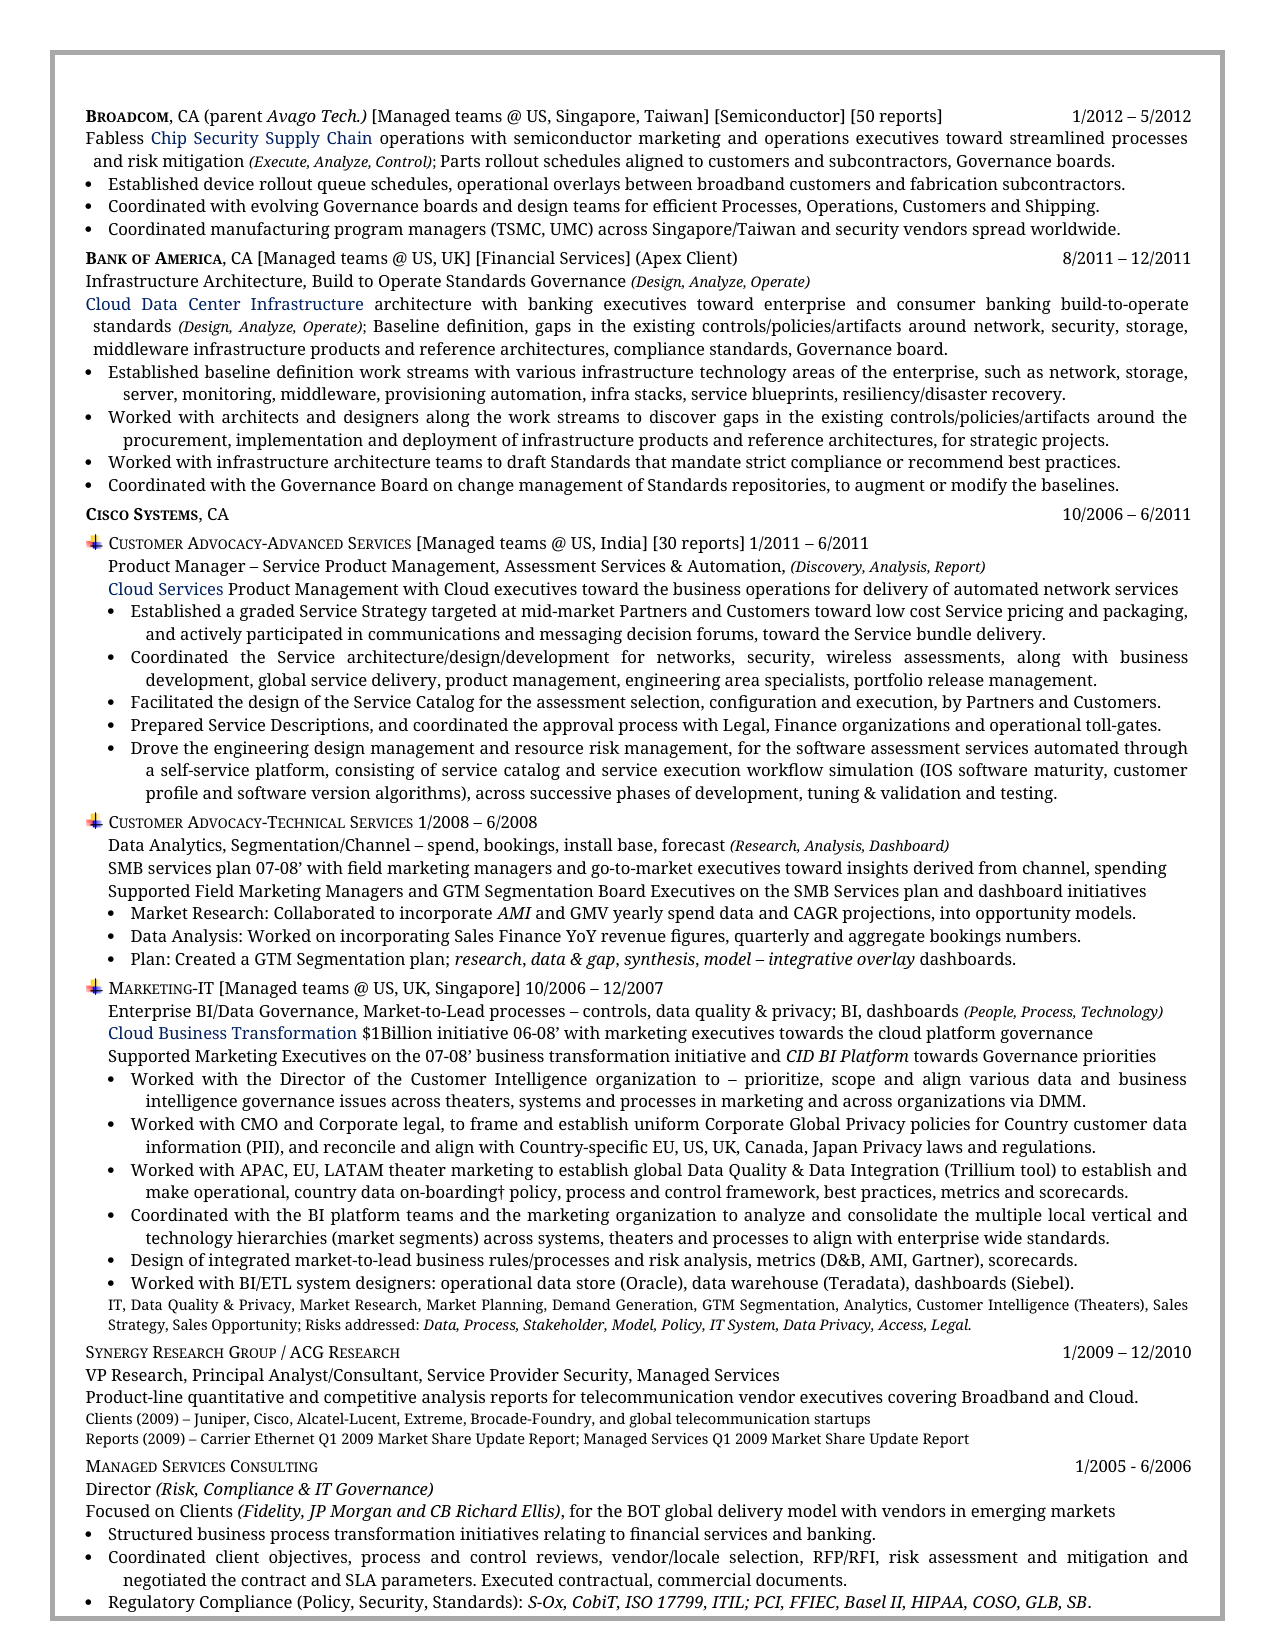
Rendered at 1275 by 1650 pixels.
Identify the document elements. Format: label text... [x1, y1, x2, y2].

text Cloud Data Center Infrastructure architecture with banking executives toward enterprise and consumer banking build-to-operate standards (Design, Analyze, Operate); Baseline definition, gaps in the existing controls/policies/artifacts around network, security, storage, middleware infrastructure products and reference architectures, compliance standards, Governance board. [85, 292, 1189, 360]
list Coordinated client objectives, process and control reviews, vendor/locale selection, RFP/RFI, risk assessment and mitigation and negotiated the contract and SLA parameters. Executed contractual, commercial documents. [85, 1546, 1189, 1591]
list Coordinated with the Governance Board on change management of Standards repositories, to augment or modify the baselines. [85, 474, 1189, 496]
text Infrastructure Architecture, Build to Operate Standards Governance (Design, Analyze, Operate) [85, 269, 1189, 292]
text Broadcom, CA (parent Avago Tech.) [Managed teams @ US, Singapore, Taiwan] [Semiconductor] [50 reports] 1/2012 – 5/2012 [85, 104, 1189, 127]
text Reports (2009) – Carrier Ethernet Q1 2009 Market Share Update Report; Managed Services Q1 2009 Market Share Update Report [85, 1428, 1189, 1448]
list Worked with the Director of the Customer Intelligence organization to – prioritize, scope and align various data and business intelligence governance issues across theaters, systems and processes in marketing and across organizations via DMM. [108, 1067, 1189, 1113]
text Cloud Business Transformation $1Billion initiative 06-08’ with marketing executives towards the cloud platform governance [108, 1022, 1189, 1045]
list Data Analysis: Worked on incorporating Sales Finance YoY revenue figures, quarterly and aggregate bookings numbers. [108, 924, 1189, 947]
list Facilitated the design of the Service Catalog for the assessment selection, configuration and execution, by Partners and Customers. [108, 691, 1189, 714]
text Focused on Clients (Fidelity, JP Morgan and CB Richard Ellis), for the BOT global delivery model with vendors in emerging markets [85, 1500, 1189, 1523]
text Product-line quantitative and competitive analysis reports for telecommunication vendor executives covering Broadband and Cloud. [85, 1386, 1189, 1409]
list Coordinated the Service architecture/design/development for networks, security, wireless assessments, along with business development, global service delivery, product management, engineering area specialists, portfolio release management. [108, 646, 1189, 691]
text Product Manager – Service Product Management, Assessment Services & Automation, (Discovery, Analysis, Report) [108, 555, 1189, 577]
text SMB services plan 07-08’ with field marketing managers and go-to-market executives toward insights derived from channel, spending [108, 856, 1189, 879]
text VP Research, Principal Analyst/Consultant, Service Provider Security, Managed Services [85, 1363, 1189, 1386]
text Data Analytics, Segmentation/Channel – spend, bookings, install base, forecast (Research, Analysis, Dashboard) [108, 834, 1189, 856]
list Worked with architects and designers along the work streams to discover gaps in the existing controls/policies/artifacts around the procurement, implementation and deployment of infrastructure products and reference architectures, for strategic projects. [85, 406, 1189, 451]
list Design of integrated market-to-lead business rules/processes and risk analysis, metrics (D&B, AMI, Gartner), scorecards. [108, 1249, 1189, 1272]
text Supported Marketing Executives on the 07-08’ business transformation initiative and CID BI Platform towards Governance priorities [108, 1045, 1189, 1067]
list Structured business process transformation initiatives relating to financial services and banking. [85, 1523, 1189, 1546]
text Bank of America, CA [Managed teams @ US, UK] [Financial Services] (Apex Client) 8/2011 – 12/2011 [85, 247, 1189, 269]
list Marketing-IT [Managed teams @ US, UK, Singapore] 10/2006 – 12/2007 [85, 976, 1189, 999]
list Worked with APAC, EU, LATAM theater marketing to establish global Data Quality & Data Integration (Trillium tool) to establish and make operational, country data on-boarding† policy, process and control framework, best practices, metrics and scorecards. [108, 1158, 1189, 1204]
text Synergy Research Group / ACG Research 1/2009 – 12/2010 [85, 1341, 1189, 1363]
text Enterprise BI/Data Governance, Market-to-Lead processes – controls, data quality & privacy; BI, dashboards (People, Process, Technology) [108, 999, 1189, 1022]
list Worked with BI/ETL system designers: operational data store (Oracle), data warehouse (Teradata), dashboards (Siebel). [108, 1272, 1189, 1294]
list Drove the engineering design management and resource risk management, for the software assessment services automated through a self-service platform, consisting of service catalog and service execution workflow simulation (IOS software maturity, customer profile and software version algorithms), across successive phases of development, tuning & validation and testing. [108, 736, 1189, 804]
picture [86, 811, 103, 829]
text Director (Risk, Compliance & IT Governance) [85, 1477, 1189, 1500]
list Established baseline definition work streams with various infrastructure technology areas of the enterprise, such as network, storage, server, monitoring, middleware, provisioning automation, infra stacks, service blueprints, resiliency/disaster recovery. [85, 360, 1189, 406]
picture [86, 533, 103, 550]
list Prepared Service Descriptions, and coordinated the approval process with Legal, Finance organizations and operational toll-gates. [108, 714, 1189, 736]
text Cloud Services Product Management with Cloud executives toward the business operations for delivery of automated network services [108, 577, 1189, 600]
list Coordinated manufacturing program managers (TSMC, UMC) across Singapore/Taiwan and security vendors spread worldwide. [85, 218, 1189, 240]
text Cisco Systems, CA 10/2006 – 6/2011 [85, 503, 1189, 525]
picture [86, 977, 103, 995]
text Fabless Chip Security Supply Chain operations with semiconductor marketing and operations executives toward streamlined processes and risk mitigation (Execute, Analyze, Control); Parts rollout schedules aligned to customers and subcontractors, Governance boards. [85, 127, 1189, 172]
list Worked with CMO and Corporate legal, to frame and establish uniform Corporate Global Privacy policies for Country customer data information (PII), and reconcile and align with Country-specific EU, US, UK, Canada, Japan Privacy laws and regulations. [108, 1113, 1189, 1158]
list Established device rollout queue schedules, operational overlays between broadband customers and fabrication subcontractors. [85, 172, 1189, 195]
list Customer Advocacy-Technical Services 1/2008 – 6/2008 [85, 811, 1189, 834]
list Worked with infrastructure architecture teams to draft Standards that mandate strict compliance or recommend best practices. [85, 451, 1189, 474]
list Established a graded Service Strategy targeted at mid-market Partners and Customers toward low cost Service pricing and packaging, and actively participated in communications and messaging decision forums, toward the Service bundle delivery. [108, 600, 1189, 646]
text Clients (2009) – Juniper, Cisco, Alcatel-Lucent, Extreme, Brocade-Foundry, and global telecommunication startups [85, 1409, 1189, 1428]
list Coordinated with evolving Governance boards and design teams for efficient Processes, Operations, Customers and Shipping. [85, 195, 1189, 218]
text Supported Field Marketing Managers and GTM Segmentation Board Executives on the SMB Services plan and dashboard initiatives [108, 879, 1189, 902]
list Regulatory Compliance (Policy, Security, Standards): S-Ox, CobiT, ISO 17799, ITIL; PCI, FFIEC, Basel II, HIPAA, COSO, GLB, SB. [85, 1591, 1189, 1614]
text IT, Data Quality & Privacy, Market Research, Market Planning, Demand Generation, GTM Segmentation, Analytics, Customer Intelligence (Theaters), Sales Strategy, Sales Opportunity; Risks addressed: Data, Process, Stakeholder, Model, Policy, IT System, Data Privacy, Access, Legal. [108, 1294, 1189, 1334]
text Managed Services Consulting 1/2005 - 6/2006 [85, 1455, 1189, 1477]
list Plan: Created a GTM Segmentation plan; research, data & gap, synthesis, model – integrative overlay dashboards. [108, 947, 1189, 970]
list Market Research: Collaborated to incorporate AMI and GMV yearly spend data and CAGR projections, into opportunity models. [108, 902, 1189, 924]
list Customer Advocacy-Advanced Services [Managed teams @ US, India] [30 reports] 1/2011 – 6/2011 [85, 532, 1189, 555]
list Coordinated with the BI platform teams and the marketing organization to analyze and consolidate the multiple local vertical and technology hierarchies (market segments) across systems, theaters and processes to align with enterprise wide standards. [108, 1204, 1189, 1249]
